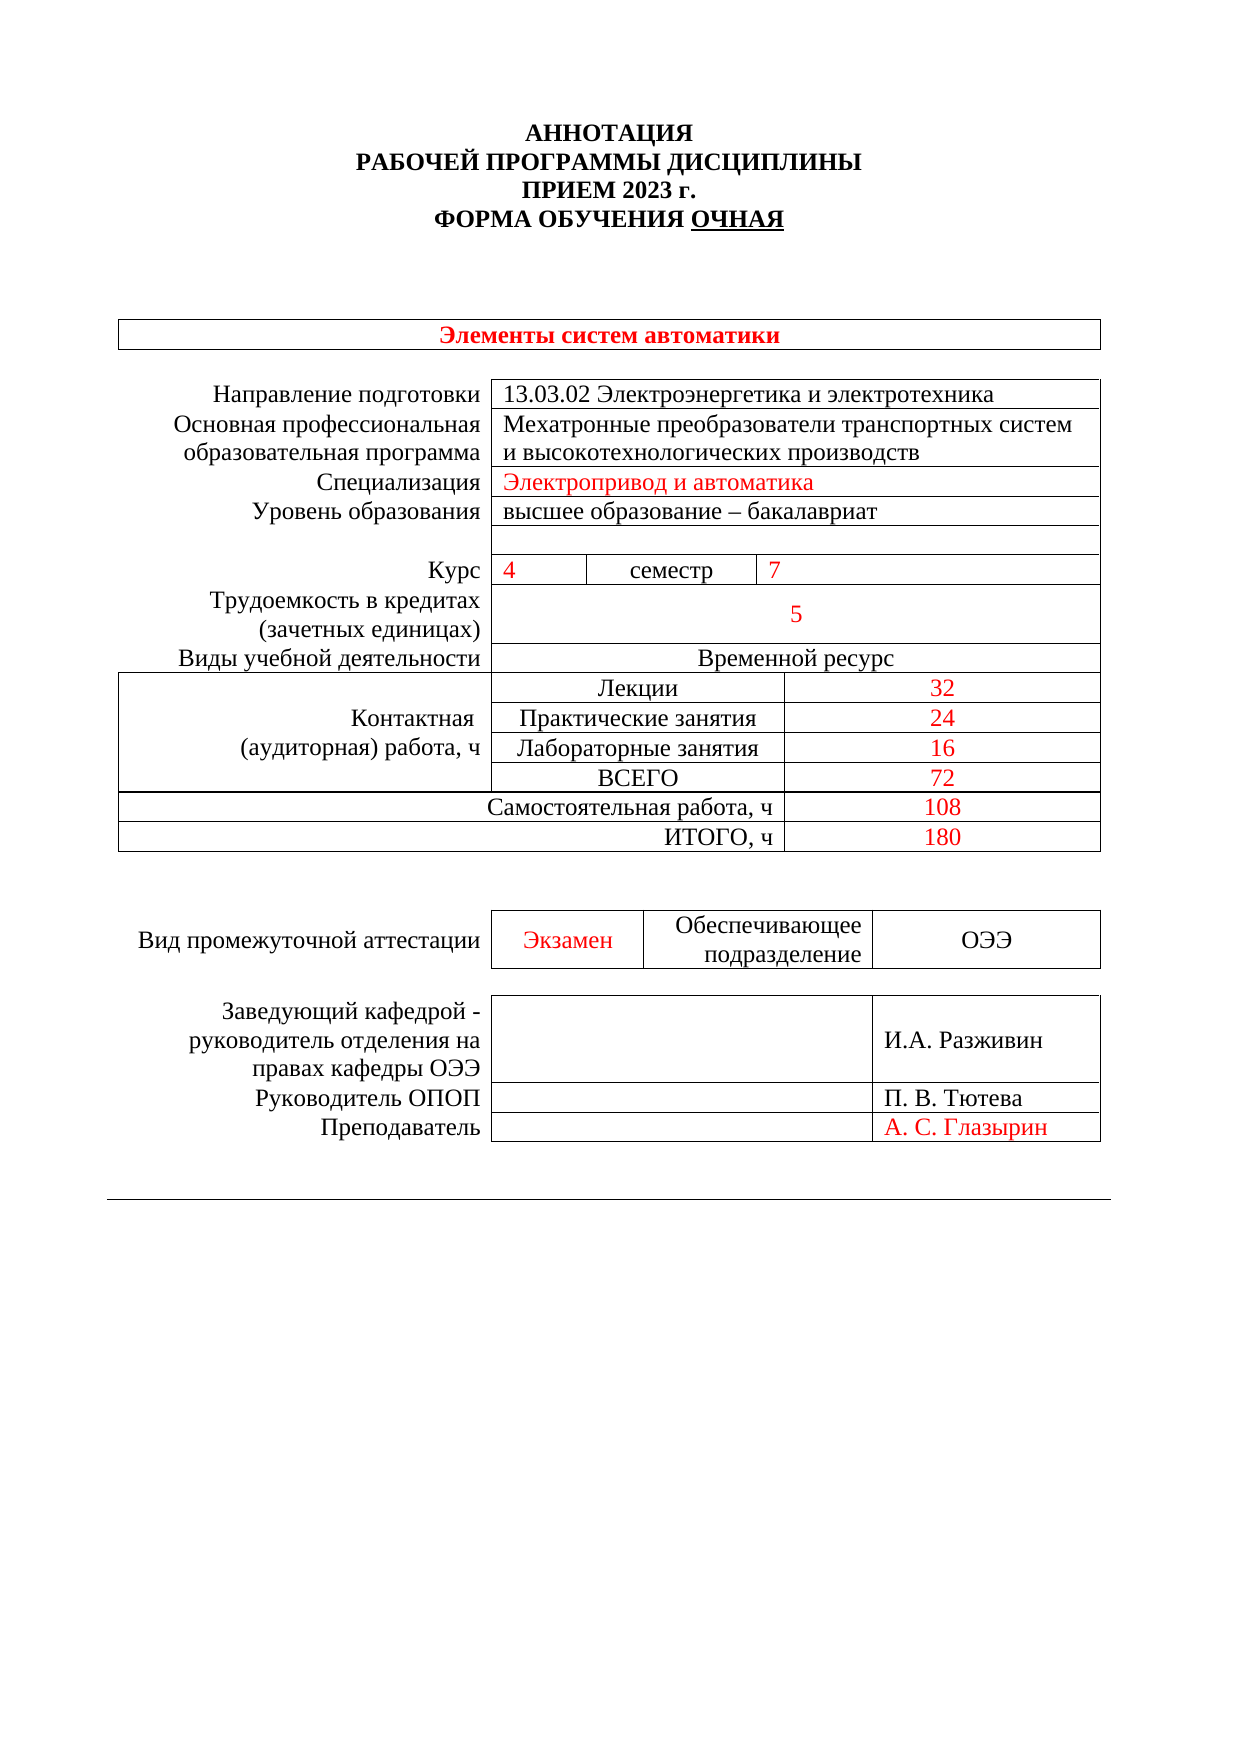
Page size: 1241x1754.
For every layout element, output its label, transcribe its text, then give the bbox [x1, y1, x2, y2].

table_header АННОТАЦИЯ РАБОЧЕЙ ПРОГРАММЫ ДИСЦИПЛИНЫ ПРИЕМ 2023 г. ФОРМА ОБУЧЕНИЯ ОЧНАЯ [107, 118, 1111, 1199]
